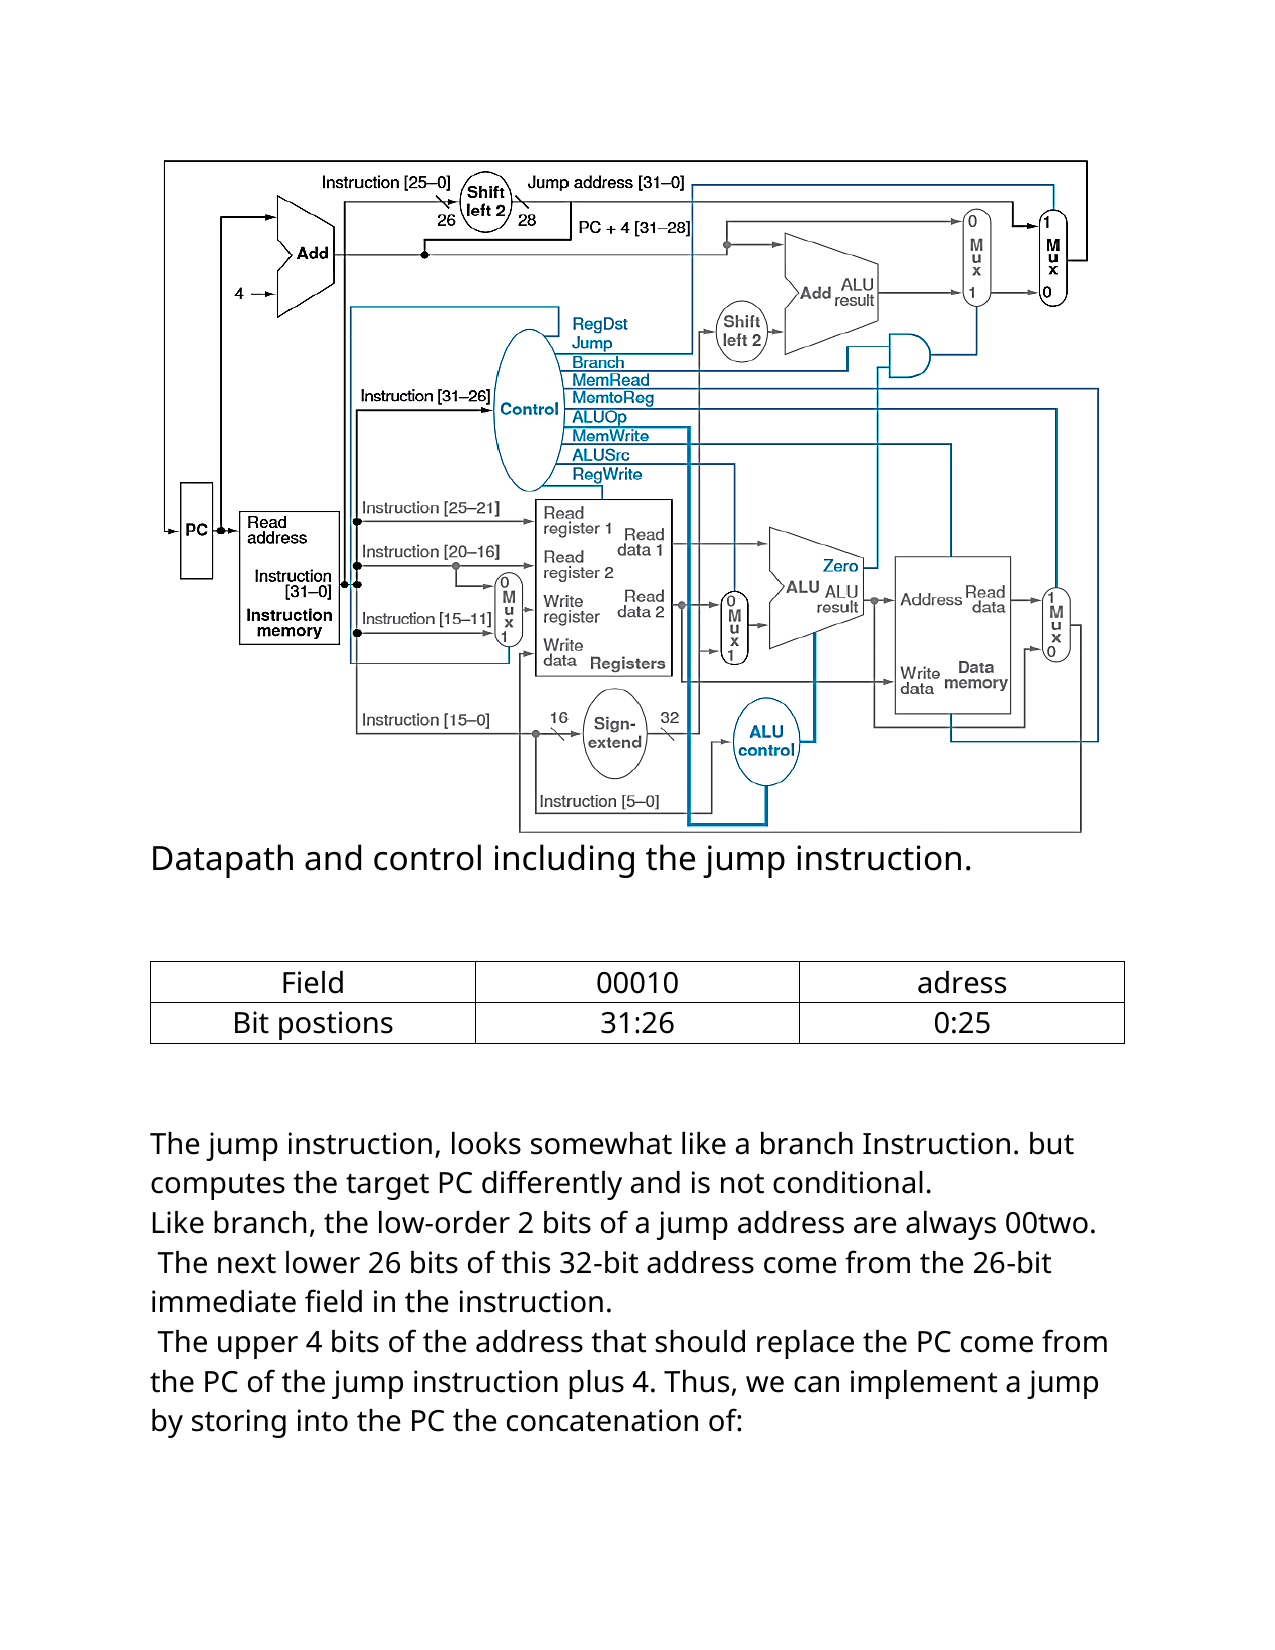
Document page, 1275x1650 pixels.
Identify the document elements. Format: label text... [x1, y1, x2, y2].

table_cell 31:26 [476, 1003, 799, 1042]
table_header Field [151, 962, 475, 1002]
table_cell Bit postions [151, 1003, 475, 1042]
text The jump instruction, looks somewhat like a branch Instruction. but computes the target PC differently and is not conditional. [150, 1123, 1125, 1202]
table_header adress [800, 962, 1124, 1002]
text The upper 4 bits of the address that should replace the PC come from the PC of the jump instruction plus 4. Thus, we can implement a jump by storing into the PC the concatenation of: [150, 1321, 1125, 1440]
text The next lower 26 bits of this 32‑bit address come from the 26‑bit immediate field in the instruction. [150, 1242, 1125, 1321]
table_cell 0:25 [800, 1003, 1124, 1042]
text Datapath and control including the jump instruction. [150, 150, 1125, 880]
table_header 00010 [476, 962, 799, 1002]
text Like branch, the low-order 2 bits of a jump address are always 00two. [150, 1202, 1125, 1242]
